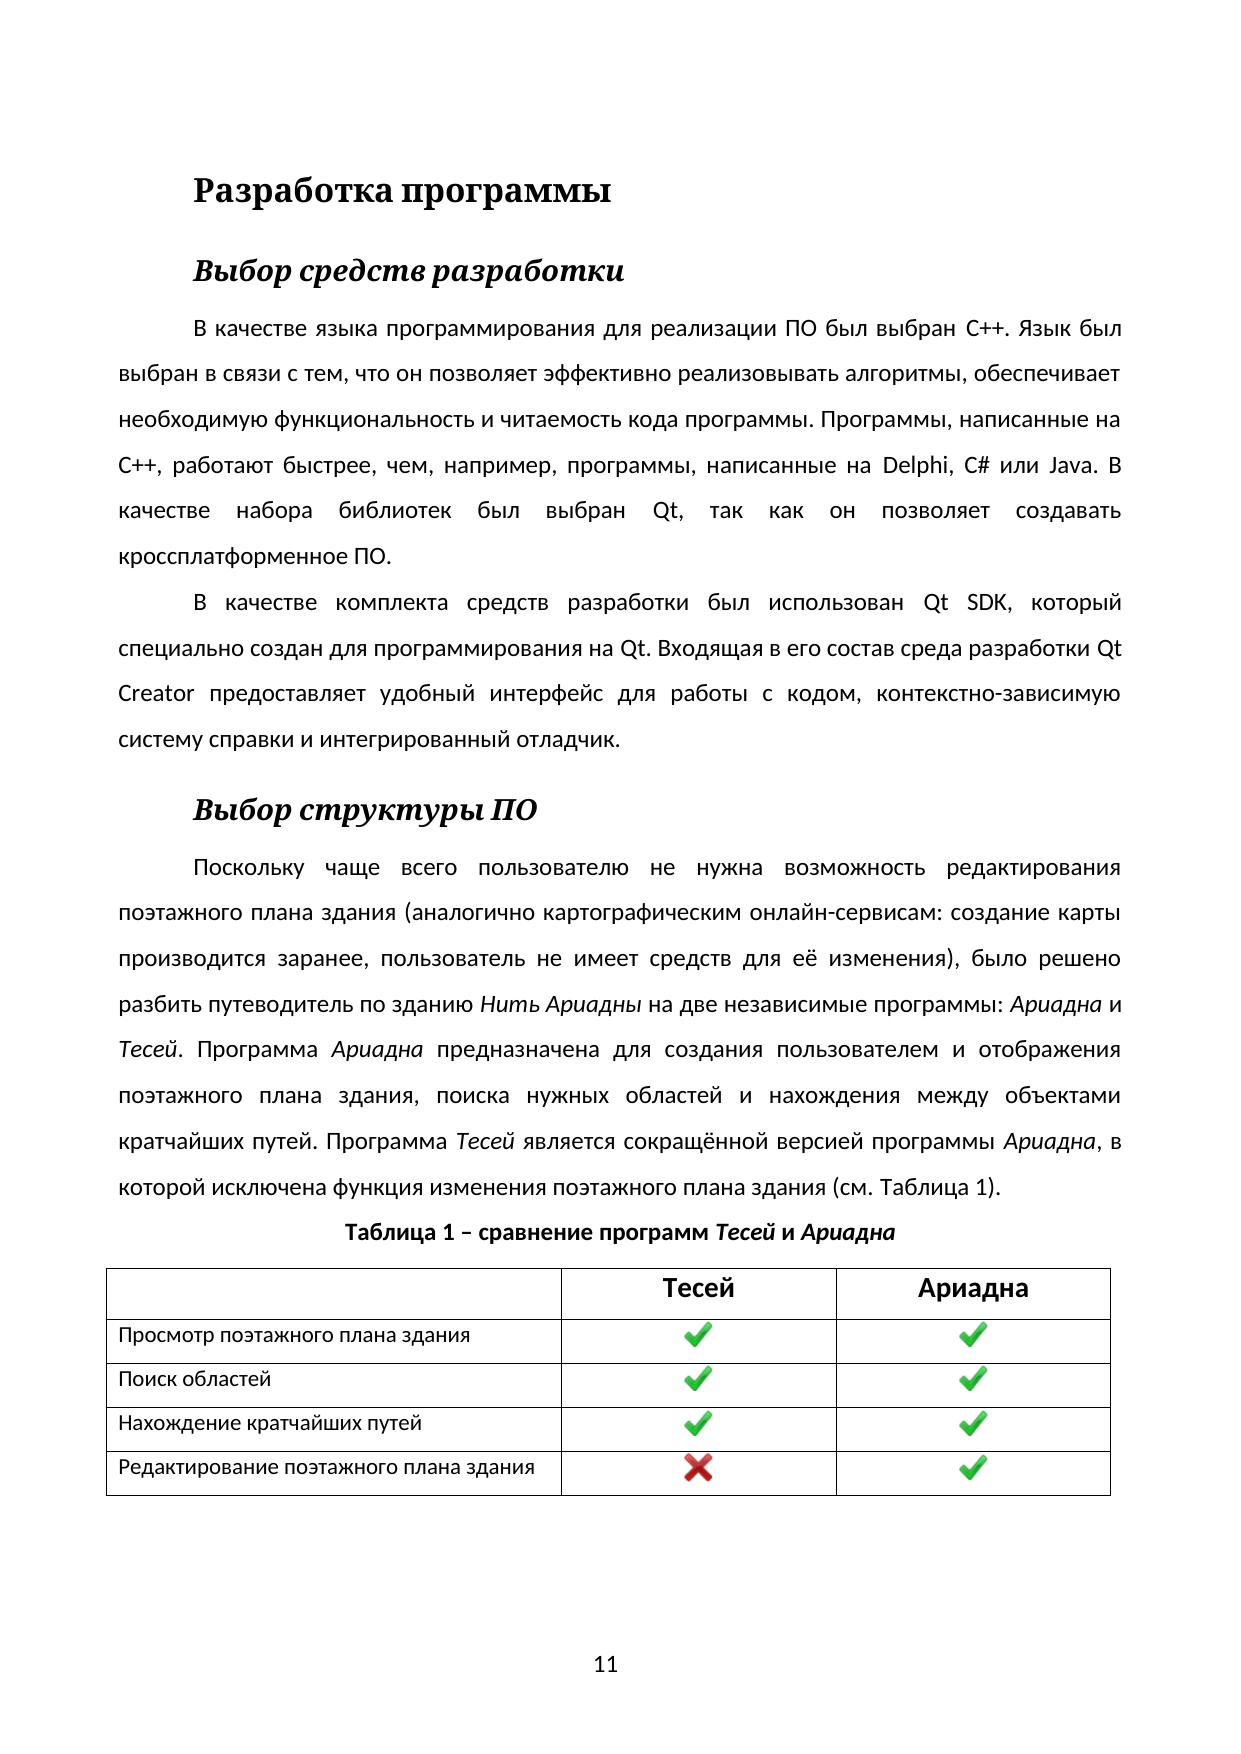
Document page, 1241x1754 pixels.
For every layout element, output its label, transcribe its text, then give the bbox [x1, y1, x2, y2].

text В качестве комплекта средств разработки был использован Qt SDK, который специально создан для программирования на Qt. Входящая в его состав среда разработки Qt Creator предоставляет удобный интерфейс для работы с кодом, контекстно-зависимую систему справки и интегрированный отладчик. [118, 586, 1122, 754]
table_cell [562, 1408, 836, 1451]
table_cell [562, 1452, 836, 1495]
subtitle Разработка программы [118, 173, 1122, 211]
table_cell [562, 1320, 836, 1363]
picture [958, 1408, 989, 1439]
table_cell [837, 1320, 1110, 1363]
table_cell Редактирование поэтажного плана здания [107, 1452, 561, 1495]
picture [683, 1363, 714, 1394]
picture [958, 1363, 989, 1394]
table_cell Поиск областей [107, 1364, 561, 1407]
table_header [107, 1269, 561, 1319]
picture [958, 1452, 989, 1483]
table_cell [562, 1364, 836, 1407]
picture [958, 1319, 989, 1350]
picture [683, 1319, 714, 1350]
text Поскольку чаще всего пользователю не нужна возможность редактирования поэтажного плана здания (аналогично картографическим онлайн-сервисам: создание карты производится заранее, пользователь не имеет средств для её изменения), было решено разбить путеводитель по зданию Нить Ариадны на две независимые программы: Ариадна и Тесей. Программа Ариадна предназначена для создания пользователем и отображения поэтажного плана здания, поиска нужных областей и нахождения между объектами кратчайших путей. Программа Тесей является сокращённой версией программы Ариадна, в которой исключена функция изменения поэтажного плана здания (см. Таблица 1). [118, 851, 1122, 1201]
table_header Ариадна [837, 1269, 1110, 1319]
text В качестве языка программирования для реализации ПО был выбран C++. Язык был выбран в связи с тем, что он позволяет эффективно реализовывать алгоритмы, обеспечивает необходимую функциональность и читаемость кода программы. Программы, написанные на C++, работают быстрее, чем, например, программы, написанные на Delphi, C# или Java. В качестве набора библиотек был выбран Qt, так как он позволяет создавать кроссплатформенное ПО. [118, 312, 1122, 571]
subtitle Выбор средств разработки [118, 255, 1122, 289]
subtitle Выбор структуры ПО [118, 794, 1122, 828]
table_header Тесей [562, 1269, 836, 1319]
text Таблица 1 – сравнение программ Тесей и Ариадна [118, 1216, 1122, 1247]
picture [683, 1408, 714, 1439]
table_cell [837, 1452, 1110, 1495]
table_cell Просмотр поэтажного плана здания [107, 1320, 561, 1363]
table_cell [837, 1364, 1110, 1407]
table_cell Нахождение кратчайших путей [107, 1408, 561, 1451]
picture [683, 1452, 714, 1483]
table_cell [837, 1408, 1110, 1451]
